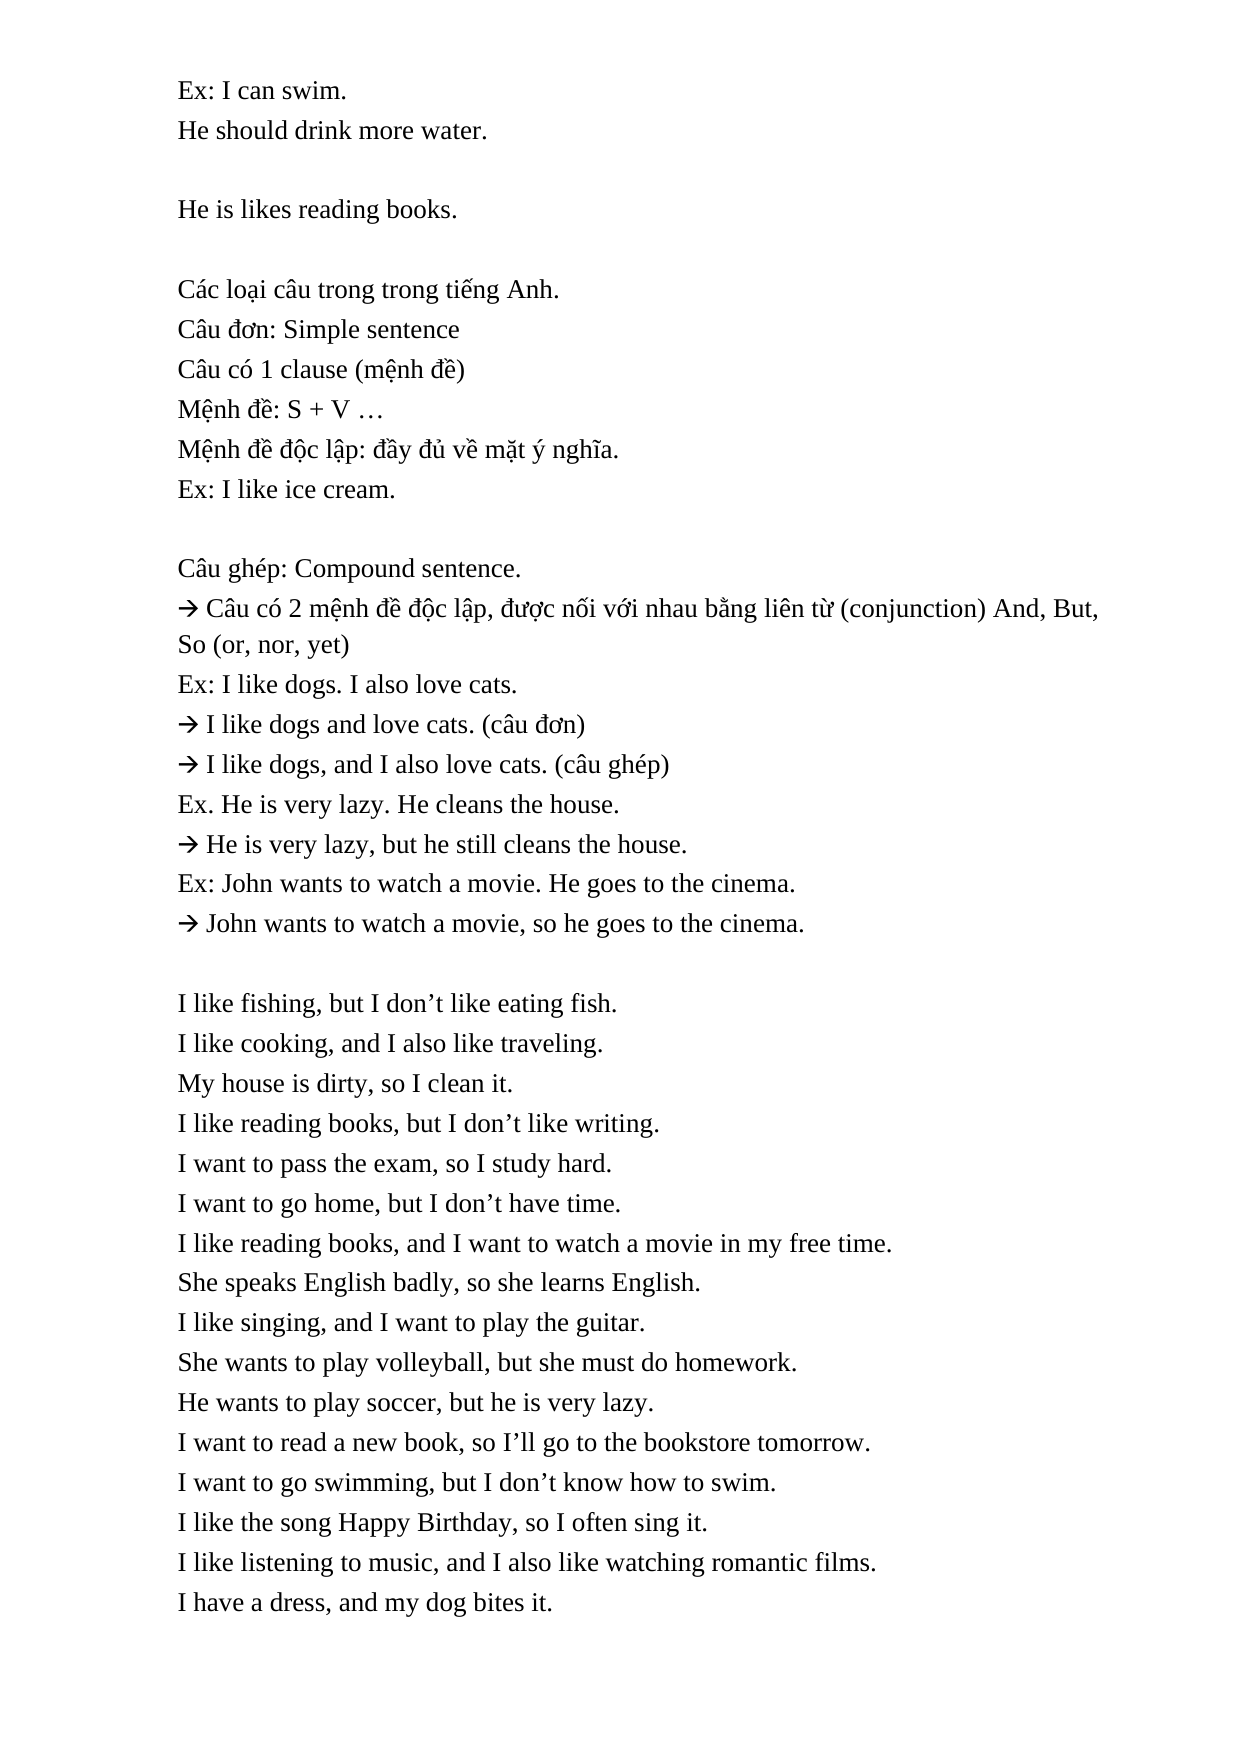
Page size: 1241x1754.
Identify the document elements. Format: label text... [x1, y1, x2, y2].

text Các loại câu trong trong tiếng Anh. [177, 273, 1122, 304]
text I like reading books, but I don’t like writing. [177, 1107, 1122, 1138]
text He should drink more water. [177, 114, 1122, 145]
text He wants to play soccer, but he is very lazy. [177, 1386, 1122, 1417]
text 🡪 John wants to watch a movie, so he goes to the cinema. [177, 907, 1122, 939]
text She wants to play volleyball, but she must do homework. [177, 1346, 1122, 1377]
text My house is dirty, so I clean it. [177, 1067, 1122, 1098]
text 🡪 He is very lazy, but he still cleans the house. [177, 828, 1122, 859]
text He is likes reading books. [177, 193, 1122, 225]
text Ex: I like dogs. I also love cats. [177, 668, 1122, 699]
text I have a dress, and my dog bites it. [177, 1586, 1122, 1617]
text I want to read a new book, so I’ll go to the bookstore tomorrow. [177, 1426, 1122, 1457]
text Câu đơn: Simple sentence [177, 313, 1122, 344]
text I like reading books, and I want to watch a movie in my free time. [177, 1227, 1122, 1258]
text Ex: I can swim. [177, 74, 1122, 105]
text I like the song Happy Birthday, so I often sing it. [177, 1506, 1122, 1537]
text I want to go swimming, but I don’t know how to swim. [177, 1466, 1122, 1497]
text Ex: John wants to watch a movie. He goes to the cinema. [177, 868, 1122, 899]
text 🡪 I like dogs, and I also love cats. (câu ghép) [177, 748, 1122, 779]
text I like listening to music, and I also like watching romantic films. [177, 1546, 1122, 1577]
text I like fishing, but I don’t like eating fish. [177, 987, 1122, 1018]
text Mệnh đề độc lập: đầy đủ về mặt ý nghĩa. [177, 433, 1122, 464]
text She speaks English badly, so she learns English. [177, 1267, 1122, 1298]
text Câu có 1 clause (mệnh đề) [177, 353, 1122, 384]
text Ex. He is very lazy. He cleans the house. [177, 788, 1122, 819]
text Mệnh đề: S + V … [177, 393, 1122, 424]
text 🡪 Câu có 2 mệnh đề độc lập, được nối với nhau bằng liên từ (conjunction) And, But, So (or, nor, yet) [177, 592, 1122, 659]
text I want to pass the exam, so I study hard. [177, 1147, 1122, 1178]
text Ex: I like ice cream. [177, 473, 1122, 504]
text 🡪 I like dogs and love cats. (câu đơn) [177, 708, 1122, 739]
text I want to go home, but I don’t have time. [177, 1187, 1122, 1218]
text I like cooking, and I also like traveling. [177, 1027, 1122, 1058]
text Câu ghép: Compound sentence. [177, 553, 1122, 584]
text I like singing, and I want to play the guitar. [177, 1306, 1122, 1338]
